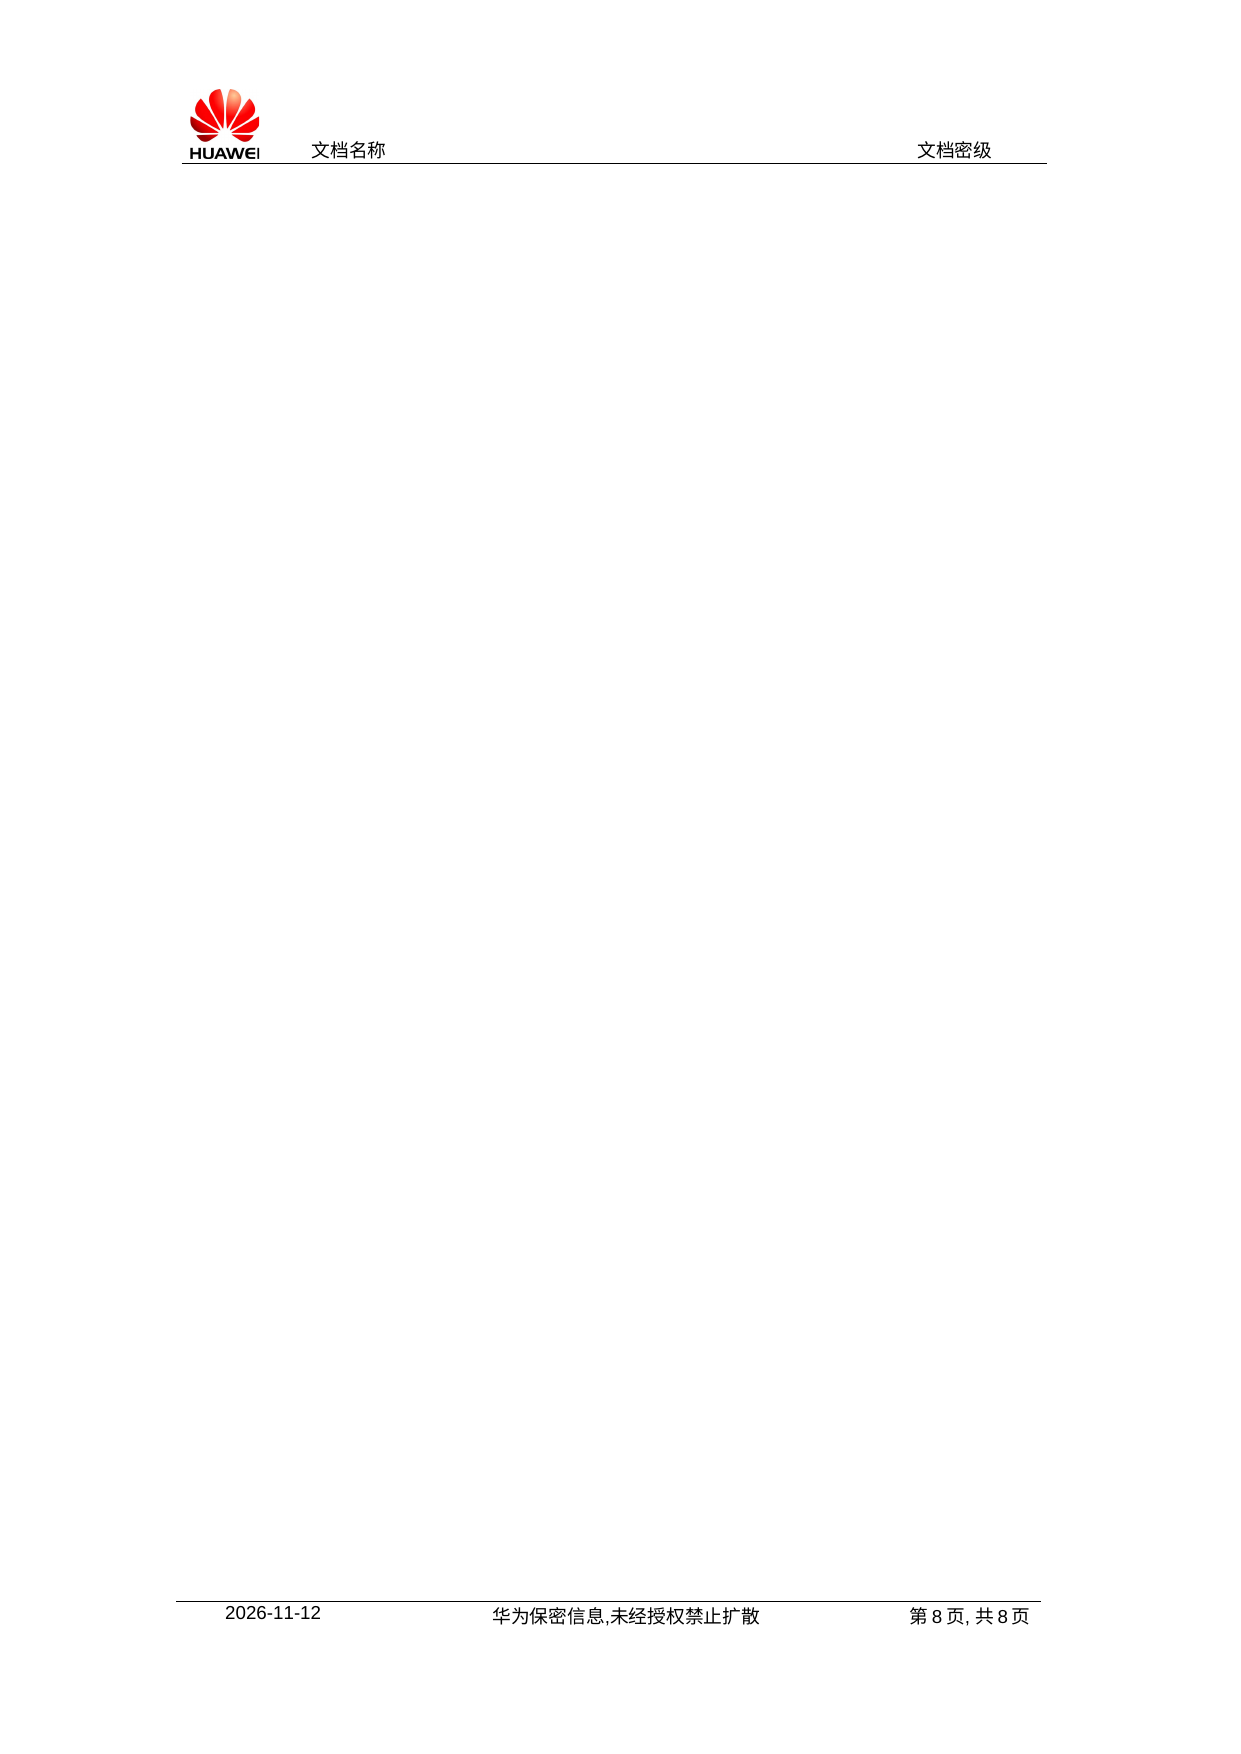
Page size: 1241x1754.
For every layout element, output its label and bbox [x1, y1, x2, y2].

picture [190, 89, 260, 159]
